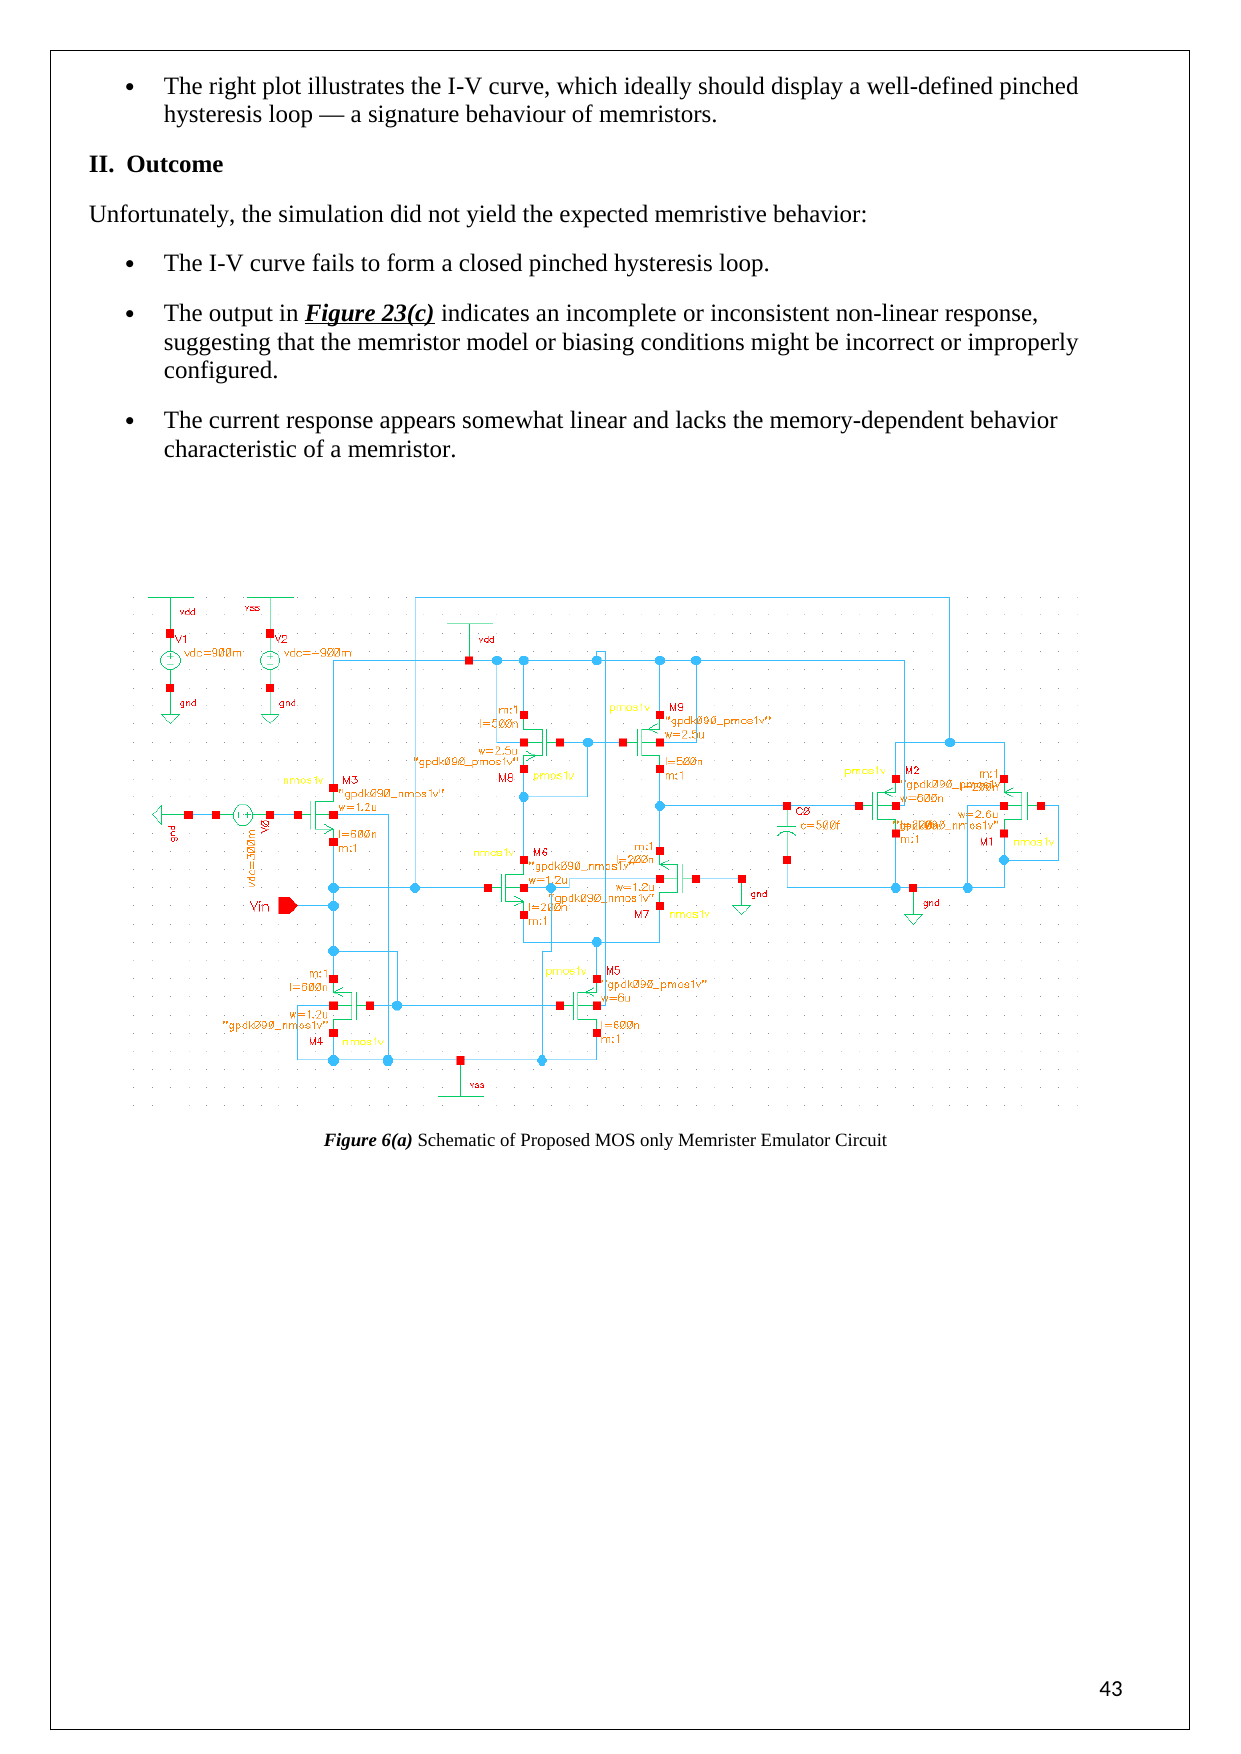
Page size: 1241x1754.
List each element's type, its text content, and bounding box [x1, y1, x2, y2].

list The current response appears somewhat linear and lacks the memory-dependent behavior characteristic of a memristor. [126, 405, 1122, 462]
list The right plot illustrates the I-V curve, which ideally should display a well-defined pinched hysteresis loop — a signature behaviour of memristors. [126, 71, 1122, 128]
list The I-V curve fails to form a closed pinched hysteresis loop. [126, 248, 1122, 277]
picture [133, 582, 1078, 1109]
list The output in Figure 23(c) indicates an incomplete or inconsistent non-linear response, suggesting that the memristor model or biasing conditions might be incorrect or improperly configured. [126, 298, 1122, 384]
text Unfortunately, the simulation did not yield the expected memristive behavior: [89, 199, 1122, 227]
list Outcome [89, 149, 1122, 178]
